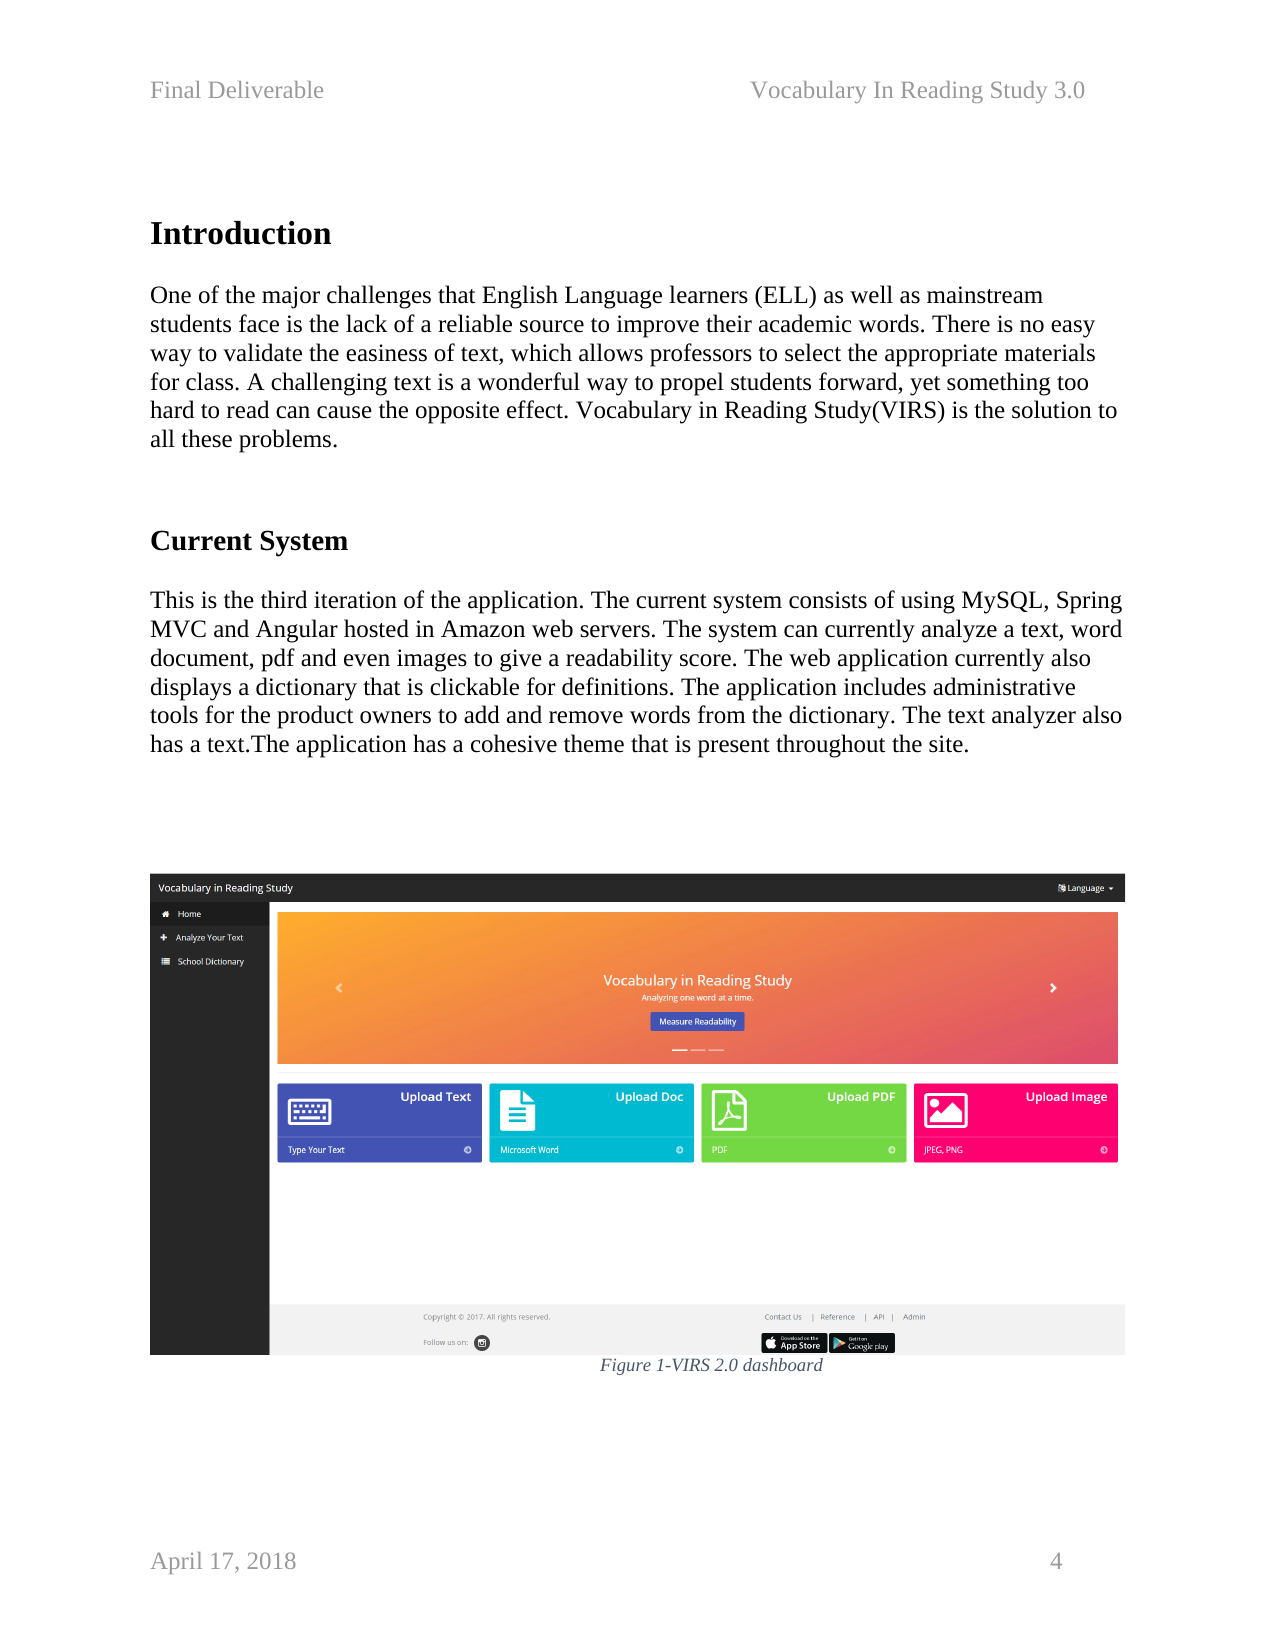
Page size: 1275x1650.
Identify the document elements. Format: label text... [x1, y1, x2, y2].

picture [150, 873, 1125, 1355]
text This is the third iteration of the application. The current system consists of using MySQL, Spring MVC and Angular hosted in Amazon web servers. The system can currently analyze a text, word document, pdf and even images to give a readability score. The web application currently also displays a dictionary that is clickable for definitions. The application includes administrative tools for the product owners to add and remove words from the dictionary. The text analyzer also has a text.The application has a cohesive theme that is present throughout the site. [150, 586, 1125, 758]
subtitle Introduction [150, 213, 1125, 252]
subtitle Current System [150, 523, 1125, 557]
text Figure 1-VIRS 2.0 dashboard [525, 1355, 1125, 1376]
text One of the major challenges that English Language learners (ELL) as well as mainstream students face is the lack of a reliable source to improve their academic words. There is no easy way to validate the easiness of text, which allows professors to select the appropriate materials for class. A challenging text is a wonderful way to propel students forward, yet something too hard to read can cause the opposite effect. Vocabulary in Reading Study(VIRS) is the solution to all these problems. [150, 280, 1125, 453]
